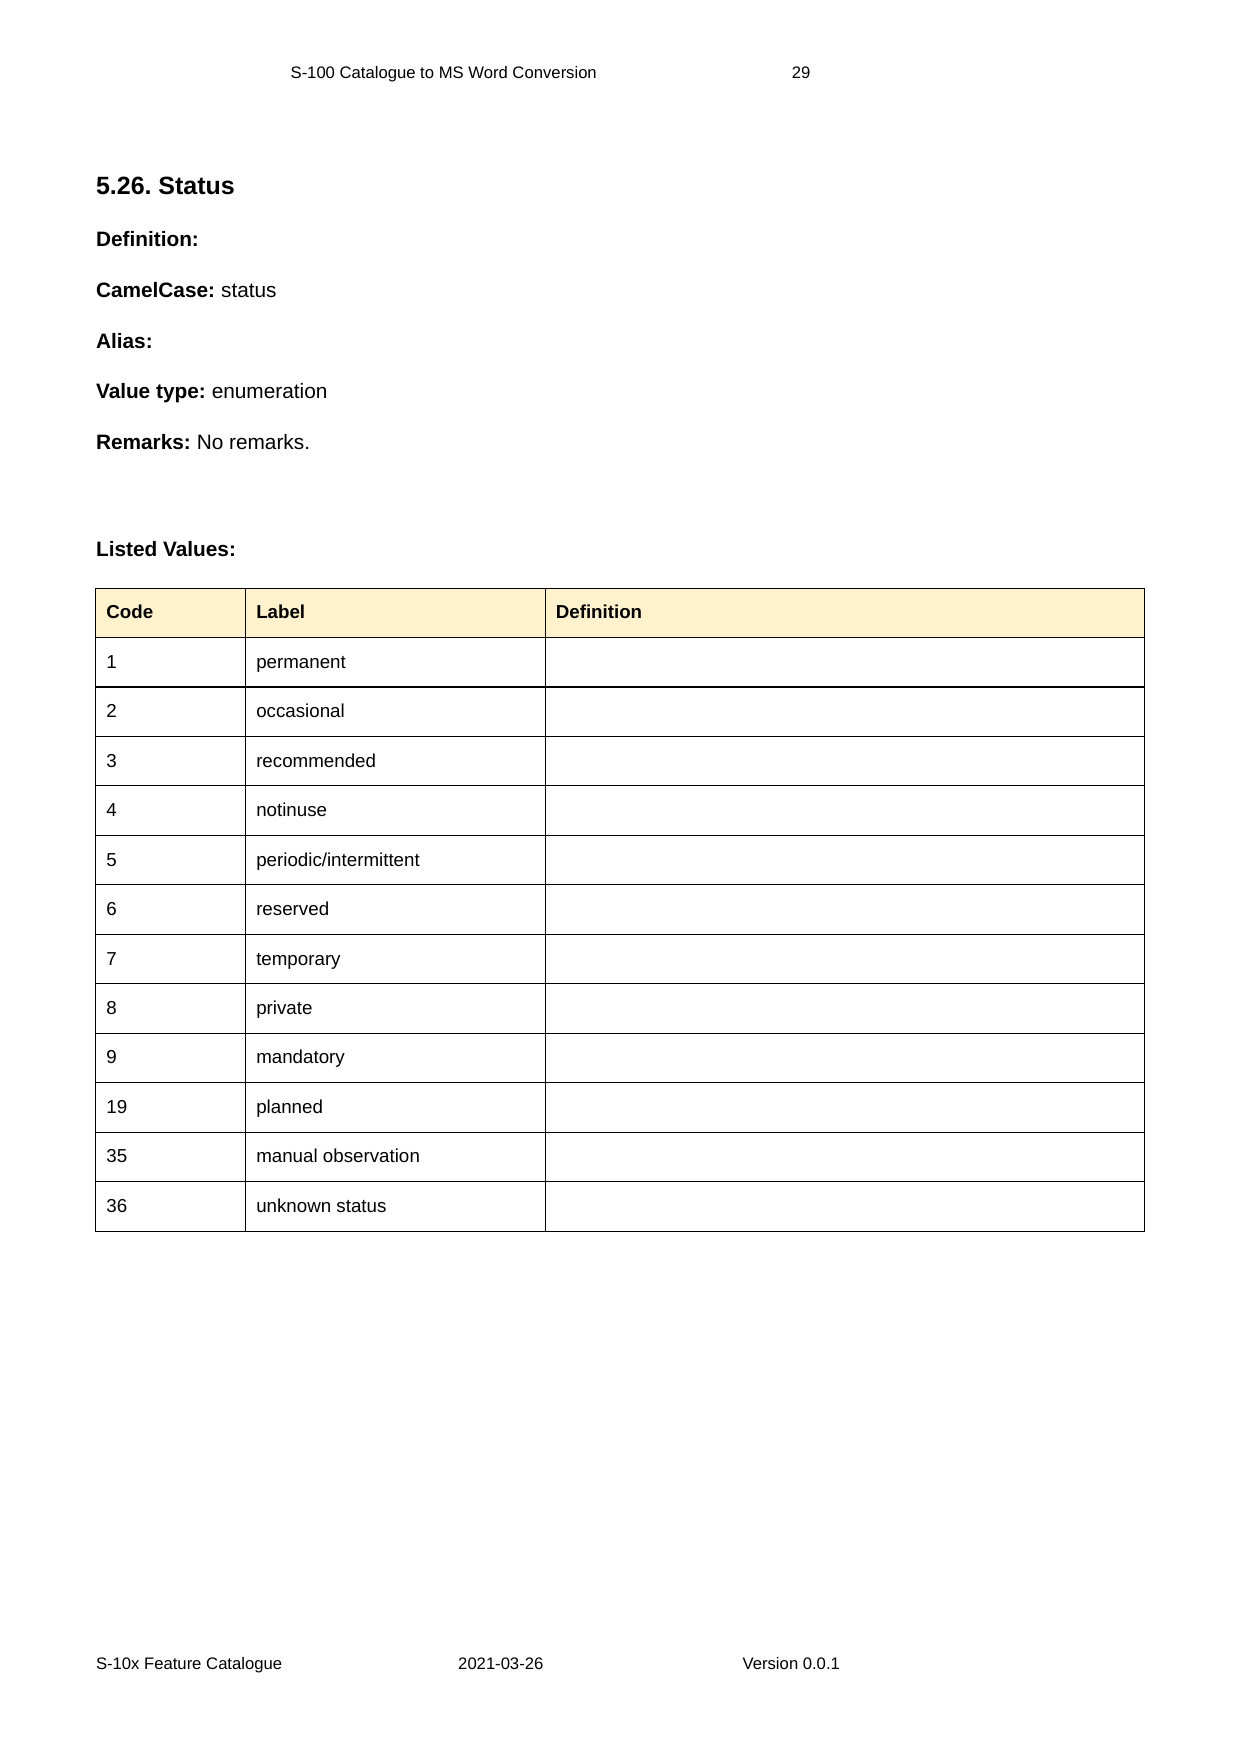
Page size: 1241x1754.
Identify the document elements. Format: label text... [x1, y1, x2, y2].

text Value type: enumeration [96, 379, 1144, 403]
text Remarks: No remarks. [96, 430, 1144, 454]
table_cell [546, 737, 1144, 785]
table_header Label [246, 589, 545, 637]
table_cell 5 [96, 836, 245, 884]
table_header Code [96, 589, 245, 637]
table_cell 19 [96, 1083, 245, 1132]
table_cell [546, 1083, 1144, 1132]
table_cell occasional [246, 688, 545, 736]
table_cell [546, 1133, 1144, 1181]
text Listed Values: [96, 537, 1144, 561]
table_cell [546, 885, 1144, 934]
table_cell 7 [96, 935, 245, 983]
table_cell [546, 638, 1144, 686]
table_cell planned [246, 1083, 545, 1132]
table_cell 9 [96, 1034, 245, 1082]
table_cell notinuse [246, 786, 545, 835]
table_cell 2 [96, 688, 245, 736]
table_cell private [246, 984, 545, 1033]
table_cell recommended [246, 737, 545, 785]
table_cell unknown status [246, 1182, 545, 1231]
table_cell reserved [246, 885, 545, 934]
table_cell 1 [96, 638, 245, 686]
table_cell [546, 935, 1144, 983]
table_cell 8 [96, 984, 245, 1033]
table_cell [546, 836, 1144, 884]
text CamelCase: status [96, 278, 1144, 302]
table_cell 3 [96, 737, 245, 785]
table_cell [546, 984, 1144, 1033]
text Alias: [96, 328, 1144, 352]
table_cell 35 [96, 1133, 245, 1181]
table_cell manual observation [246, 1133, 545, 1181]
table_cell [546, 1034, 1144, 1082]
table_header Definition [546, 589, 1144, 637]
table_cell mandatory [246, 1034, 545, 1082]
text 5.26. Status [96, 171, 1144, 199]
table_cell periodic/intermittent [246, 836, 545, 884]
table_cell [546, 1182, 1144, 1231]
table_cell 36 [96, 1182, 245, 1231]
table_cell permanent [246, 638, 545, 686]
table_cell [546, 688, 1144, 736]
table_cell 6 [96, 885, 245, 934]
table_cell temporary [246, 935, 545, 983]
table_cell [546, 786, 1144, 835]
table_cell 4 [96, 786, 245, 835]
text Definition: [96, 227, 1144, 251]
